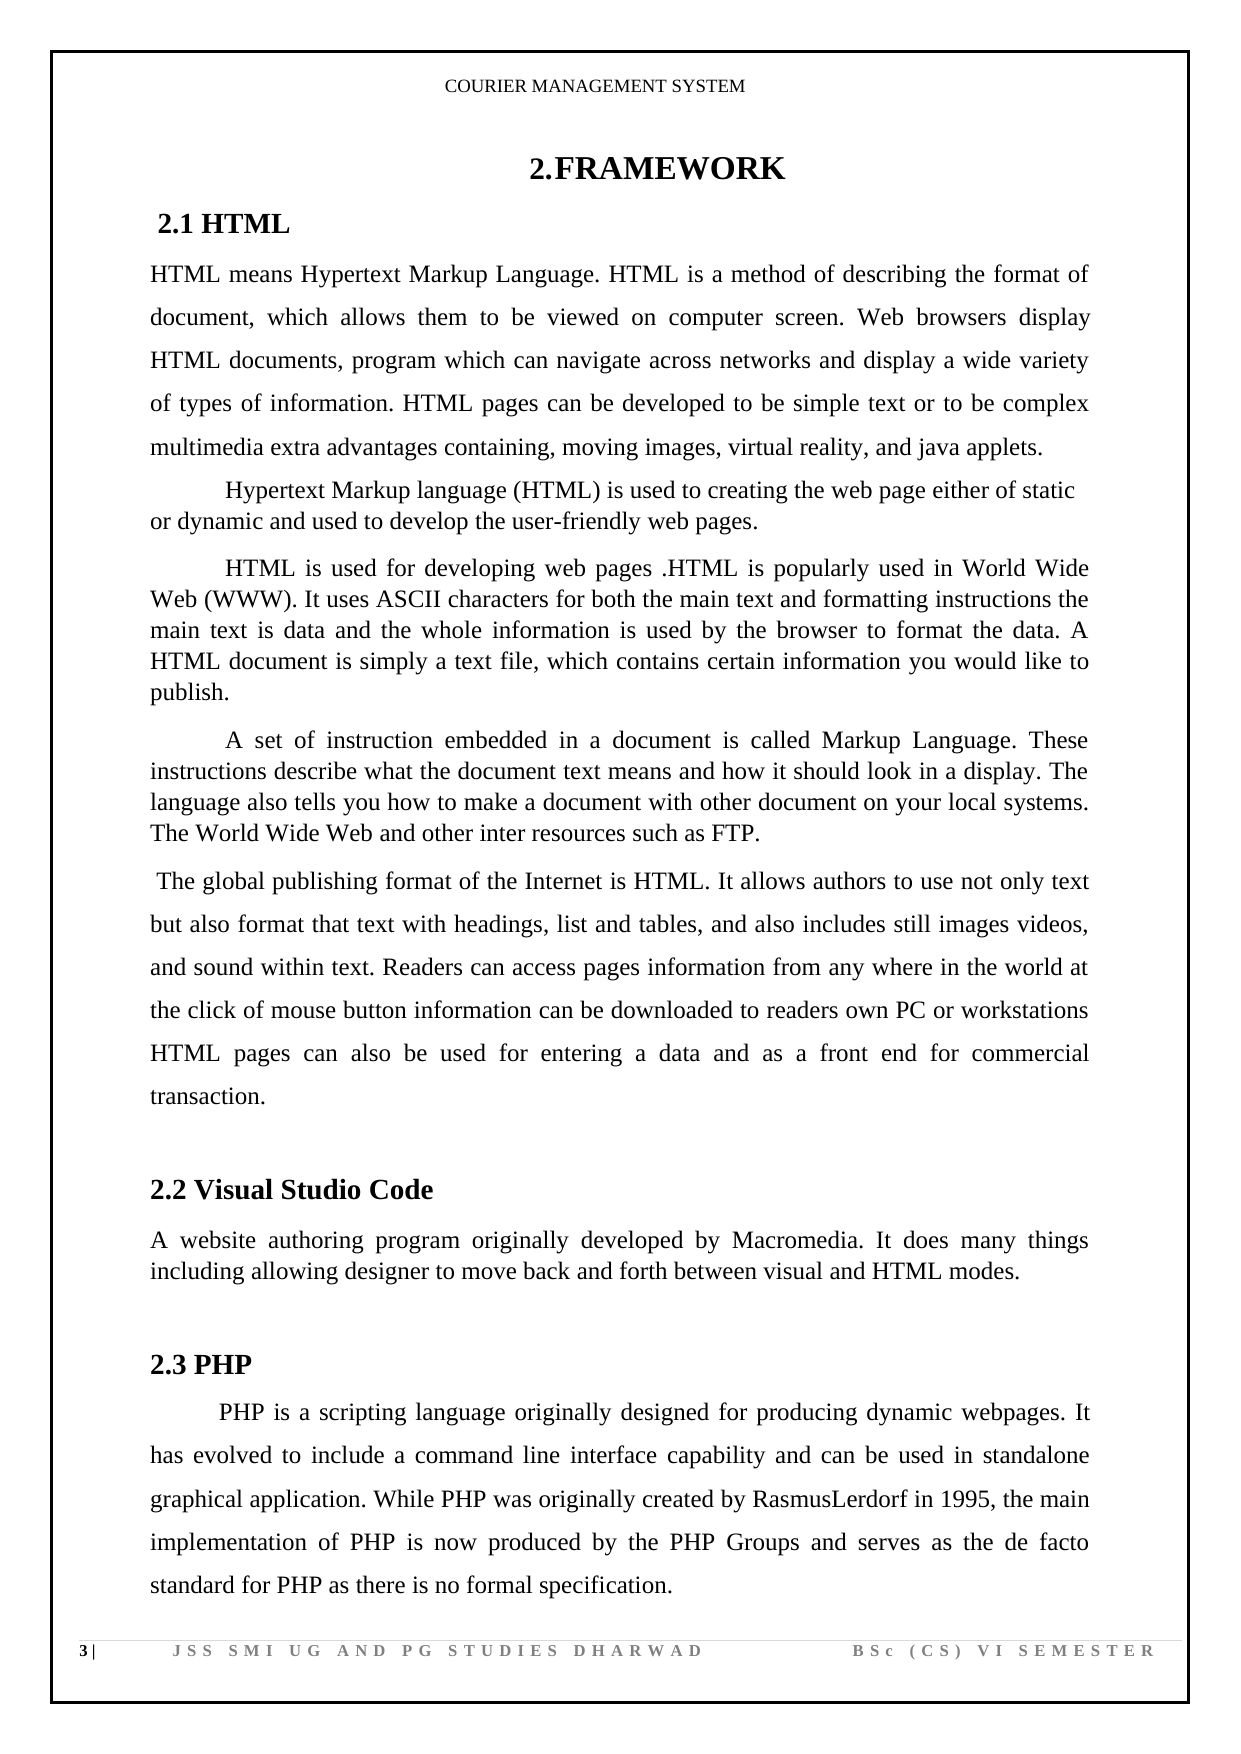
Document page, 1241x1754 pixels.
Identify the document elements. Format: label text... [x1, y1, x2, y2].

subtitle PHP [150, 1347, 1182, 1381]
text PHP is a scripting language originally designed for producing dynamic webpages. It has evolved to include a command line interface capability and can be used in standalone graphical application. While PHP was originally created by RasmusLerdorf in 1995, the main implementation of PHP is now produced by the PHP Groups and serves as the de facto standard for PHP as there is no formal specification. [150, 1397, 1090, 1599]
text The global publishing format of the Internet is HTML. It allows authors to use not only text but also format that text with headings, list and tables, and also includes still images videos, and sound within text. Readers can access pages information from any where in the world at the click of mouse button information can be downloaded to readers own PC or workstations HTML pages can also be used for entering a data and as a front end for commercial transaction. [150, 866, 1090, 1110]
text Hypertext Markup language (HTML) is used to creating the web page either of static or dynamic and used to develop the user-friendly web pages. [150, 475, 1076, 534]
list HTML [157, 206, 294, 240]
text HTML means Hypertext Markup Language. HTML is a method of describing the format of document, which allows them to be viewed on computer screen. Web browsers display HTML documents, program which can navigate across networks and display a wide variety of types of information. HTML pages can be developed to be simple text or to be complex multimedia extra advantages containing, moving images, virtual reality, and java applets. [150, 259, 1091, 460]
subtitle FRAMEWORK [529, 148, 1182, 186]
text A set of instruction embedded in a document is called Markup Language. These instructions describe what the document text means and how it should look in a display. The language also tells you how to make a document with other document on your local systems. The World Wide Web and other inter resources such as FTP. [150, 725, 1090, 847]
text HTML is used for developing web pages .HTML is popularly used in World Wide Web (WWW). It uses ASCII characters for both the main text and formatting instructions the main text is data and the whole information is used by the browser to format the data. A HTML document is simply a text file, which contains certain information you would like to publish. [150, 553, 1090, 706]
text A website authoring program originally developed by Macromedia. It does many things including allowing designer to move back and forth between visual and HTML modes. [150, 1225, 1090, 1285]
subtitle Visual Studio Code [150, 1172, 1182, 1206]
